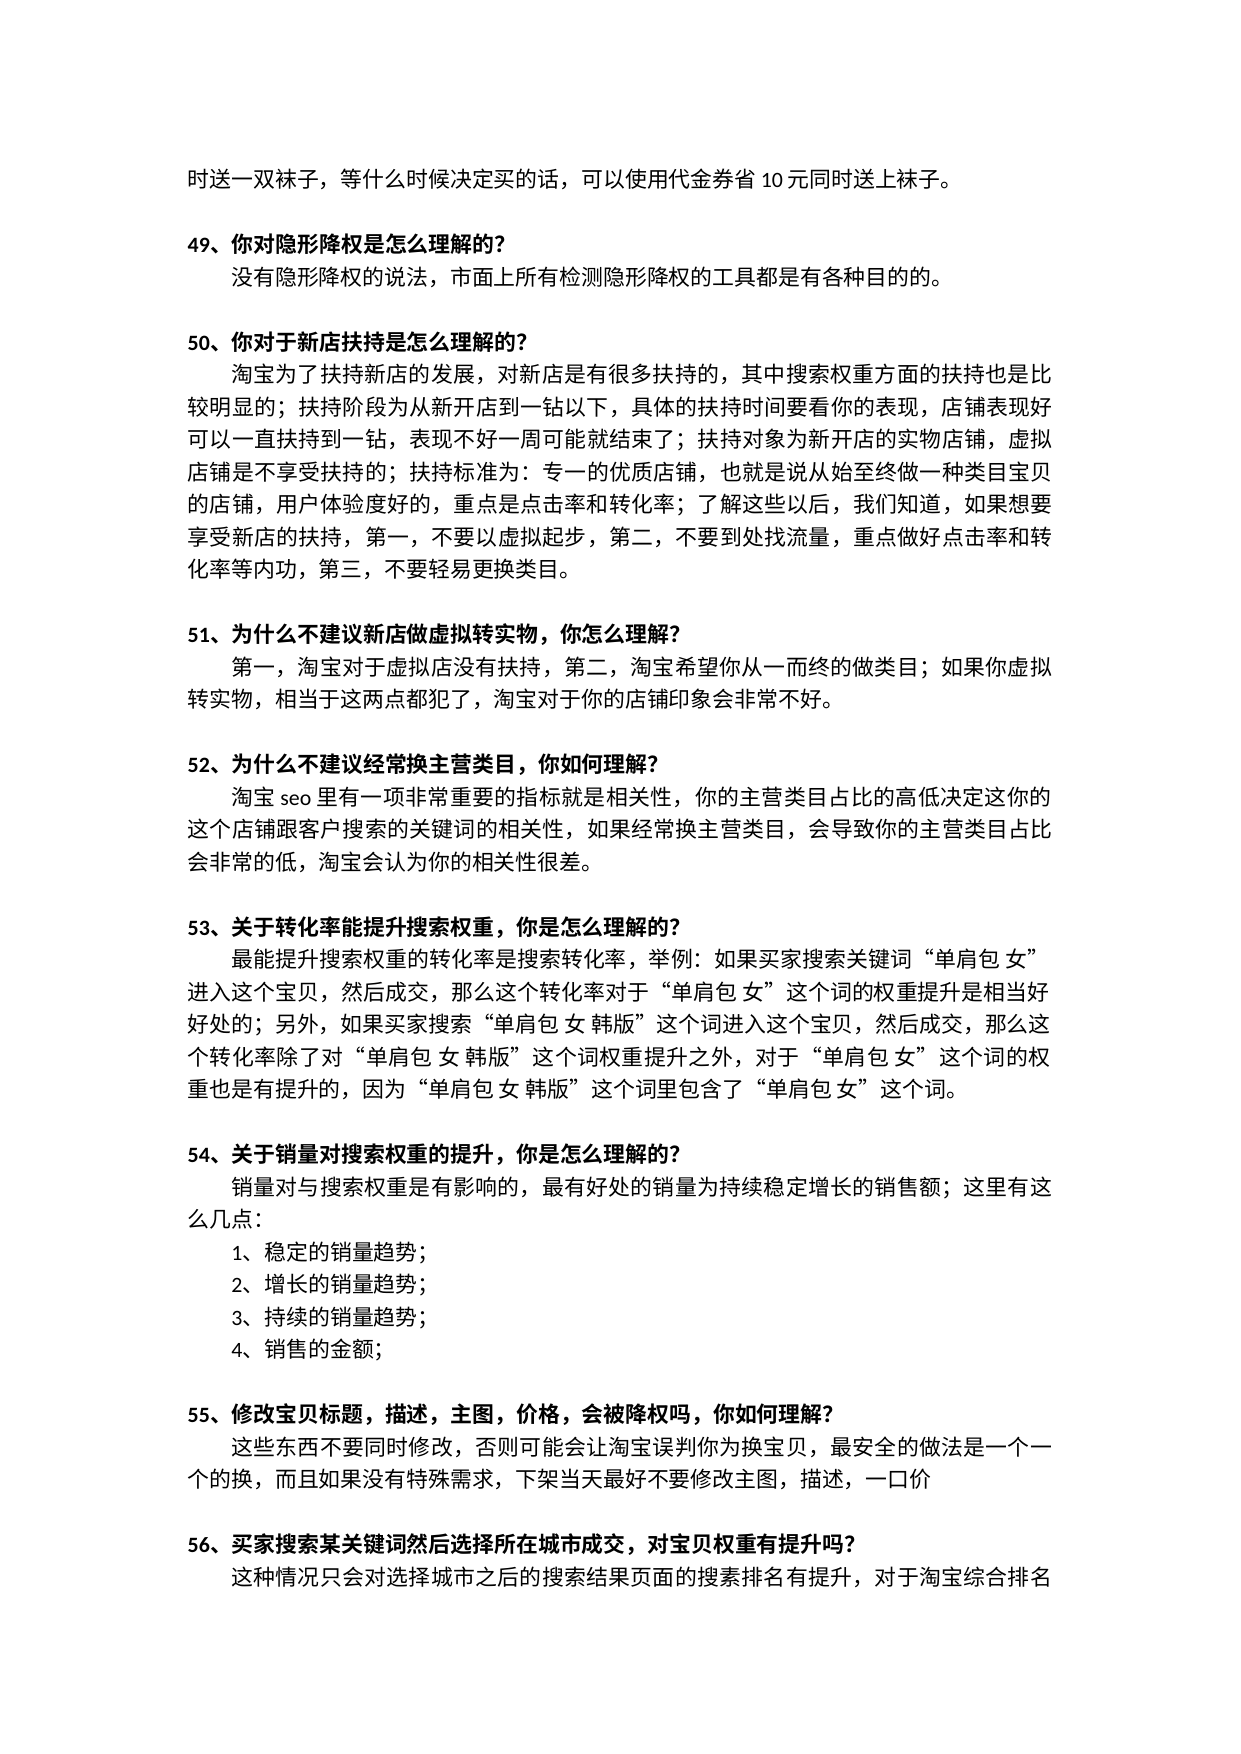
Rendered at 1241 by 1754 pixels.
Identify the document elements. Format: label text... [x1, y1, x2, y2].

text 没有隐形降权的说法，市面上所有检测隐形降权的工具都是有各种目的的。 [187, 259, 1053, 292]
text 淘宝为了扶持新店的发展，对新店是有很多扶持的，其中搜索权重方面的扶持也是比较明显的；扶持阶段为从新开店到一钻以下，具体的扶持时间要看你的表现，店铺表现好可以一直扶持到一钻，表现不好一周可能就结束了；扶持对象为新开店的实物店铺，虚拟店铺是不享受扶持的；扶持标准为：专一的优质店铺，也就是说从始至终做一种类目宝贝的店铺，用户体验度好的，重点是点击率和转化率；了解这些以后，我们知道，如果想要享受新店的扶持，第一，不要以虚拟起步，第二，不要到处找流量，重点做好点击率和转化率等内功，第三，不要轻易更换类目。 [187, 357, 1053, 584]
text 49、你对隐形降权是怎么理解的？ [187, 227, 1053, 259]
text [187, 162, 1053, 194]
text 55、修改宝贝标题，描述，主图，价格，会被降权吗，你如何理解？ [187, 1397, 1053, 1429]
text 1、稳定的销量趋势； [187, 1234, 1053, 1267]
text 50、你对于新店扶持是怎么理解的？ [187, 324, 1053, 357]
text 56、买家搜索某关键词然后选择所在城市成交，对宝贝权重有提升吗？ [187, 1527, 1053, 1559]
text 3、持续的销量趋势； [187, 1299, 1053, 1332]
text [187, 1559, 1053, 1592]
text 这些东西不要同时修改，否则可能会让淘宝误判你为换宝贝，最安全的做法是一个一个的换，而且如果没有特殊需求，下架当天最好不要修改主图，描述，一口价 [187, 1429, 1053, 1494]
text 最能提升搜索权重的转化率是搜索转化率，举例：如果买家搜索关键词“单肩包 女”进入这个宝贝，然后成交，那么这个转化率对于“单肩包 女”这个词的权重提升是相当好好处的；另外，如果买家搜索“单肩包 女 韩版”这个词进入这个宝贝，然后成交，那么这个转化率除了对“单肩包 女 韩版”这个词权重提升之外，对于“单肩包 女”这个词的权重也是有提升的，因为“单肩包 女 韩版”这个词里包含了“单肩包 女”这个词。 [187, 942, 1053, 1104]
text 第一，淘宝对于虚拟店没有扶持，第二，淘宝希望你从一而终的做类目；如果你虚拟转实物，相当于这两点都犯了，淘宝对于你的店铺印象会非常不好。 [187, 649, 1053, 714]
text 54、关于销量对搜索权重的提升，你是怎么理解的？ [187, 1137, 1053, 1169]
text 52、为什么不建议经常换主营类目，你如何理解？ [187, 747, 1053, 779]
text 51、为什么不建议新店做虚拟转实物，你怎么理解？ [187, 617, 1053, 649]
text 销量对与搜索权重是有影响的，最有好处的销量为持续稳定增长的销售额；这里有这么几点： [187, 1169, 1053, 1234]
text 淘宝seo里有一项非常重要的指标就是相关性，你的主营类目占比的高低决定这你的这个店铺跟客户搜索的关键词的相关性，如果经常换主营类目，会导致你的主营类目占比会非常的低，淘宝会认为你的相关性很差。 [187, 779, 1053, 877]
text 4、销售的金额； [187, 1332, 1053, 1364]
text 2、增长的销量趋势； [187, 1267, 1053, 1299]
text 53、关于转化率能提升搜索权重，你是怎么理解的？ [187, 909, 1053, 942]
